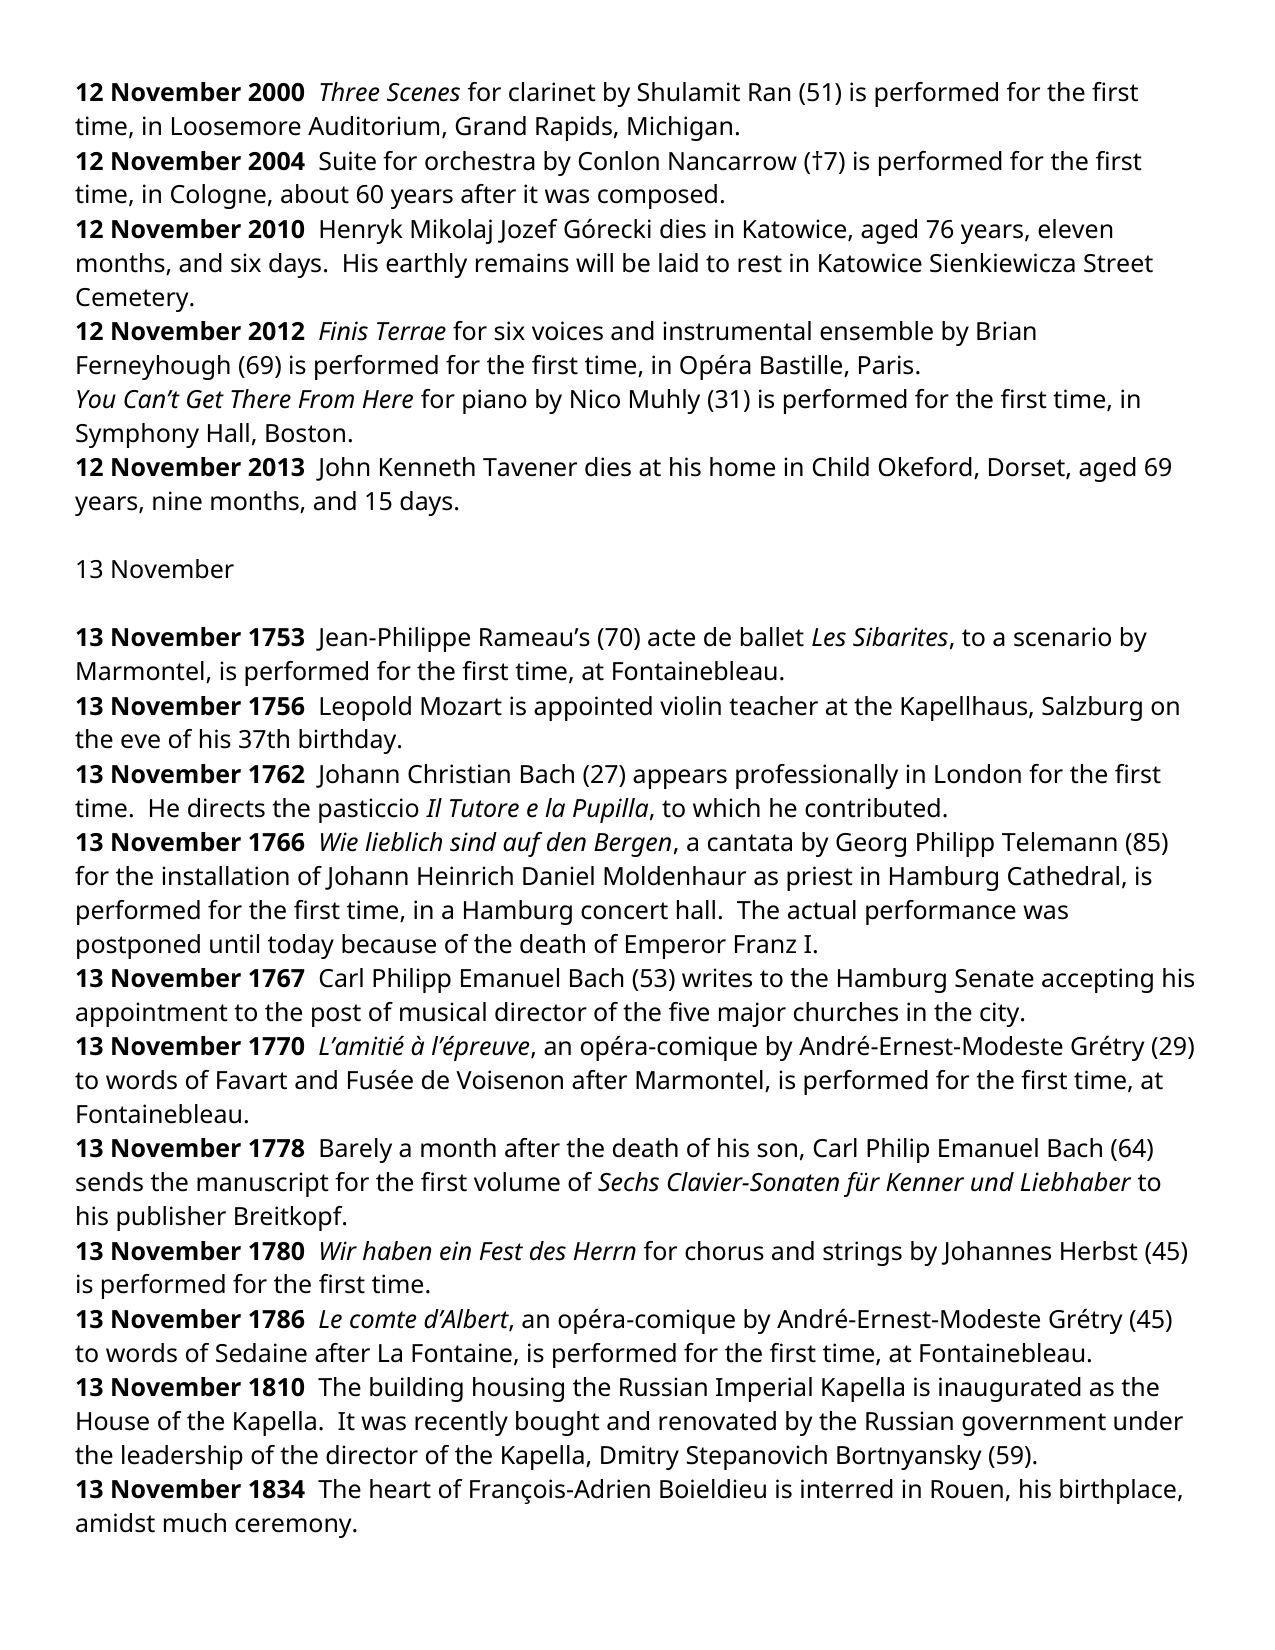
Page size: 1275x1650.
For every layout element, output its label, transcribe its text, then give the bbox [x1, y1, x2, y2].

text You Can’t Get There From Here for piano by Nico Muhly (31) is performed for the first time, in Symphony Hall, Boston. [75, 382, 1200, 450]
text 12 November 2013 John Kenneth Tavener dies at his home in Child Okeford, Dorset, aged 69 years, nine months, and 15 days. [75, 450, 1200, 518]
text 13 November [75, 552, 1200, 586]
text 13 November 1834 The heart of François-Adrien Boieldieu is interred in Rouen, his birthplace, amidst much ceremony. [75, 1472, 1200, 1540]
text 13 November 1810 The building housing the Russian Imperial Kapella is inaugurated as the House of the Kapella. It was recently bought and renovated by the Russian government under the leadership of the director of the Kapella, Dmitry Stepanovich Bortnyansky (59). [75, 1369, 1200, 1472]
text 13 November 1767 Carl Philipp Emanuel Bach (53) writes to the Hamburg Senate accepting his appointment to the post of musical director of the five major churches in the city. [75, 961, 1200, 1029]
text 12 November 2012 Finis Terrae for six voices and instrumental ensemble by Brian Ferneyhough (69) is performed for the first time, in Opéra Bastille, Paris. [75, 313, 1200, 382]
text 13 November 1786 Le comte d’Albert, an opéra-comique by André-Ernest-Modeste Grétry (45) to words of Sedaine after La Fontaine, is performed for the first time, at Fontainebleau. [75, 1301, 1200, 1369]
text 13 November 1778 Barely a month after the death of his son, Carl Philip Emanuel Bach (64) sends the manuscript for the first volume of Sechs Clavier-Sonaten für Kenner und Liebhaber to his publisher Breitkopf. [75, 1131, 1200, 1233]
text 13 November 1766 Wie lieblich sind auf den Bergen, a cantata by Georg Philipp Telemann (85) for the installation of Johann Heinrich Daniel Moldenhaur as priest in Hamburg Cathedral, is performed for the first time, in a Hamburg concert hall. The actual performance was postponed until today because of the death of Emperor Franz I. [75, 824, 1200, 961]
text 12 November 2000 Three Scenes for clarinet by Shulamit Ran (51) is performed for the first time, in Loosemore Auditorium, Grand Rapids, Michigan. [75, 75, 1200, 143]
text 12 November 2010 Henryk Mikolaj Jozef Górecki dies in Katowice, aged 76 years, eleven months, and six days. His earthly remains will be laid to rest in Katowice Sienkiewicza Street Cemetery. [75, 211, 1200, 313]
text 13 November 1756 Leopold Mozart is appointed violin teacher at the Kapellhaus, Salzburg on the eve of his 37th birthday. [75, 688, 1200, 756]
text 13 November 1780 Wir haben ein Fest des Herrn for chorus and strings by Johannes Herbst (45) is performed for the first time. [75, 1233, 1200, 1301]
text 12 November 2004 Suite for orchestra by Conlon Nancarrow (†7) is performed for the first time, in Cologne, about 60 years after it was composed. [75, 143, 1200, 211]
text 13 November 1762 Johann Christian Bach (27) appears professionally in London for the first time. He directs the pasticcio Il Tutore e la Pupilla, to which he contributed. [75, 756, 1200, 824]
text 13 November 1770 L’amitié à l’épreuve, an opéra-comique by André-Ernest-Modeste Grétry (29) to words of Favart and Fusée de Voisenon after Marmontel, is performed for the first time, at Fontainebleau. [75, 1029, 1200, 1131]
text 13 November 1753 Jean-Philippe Rameau’s (70) acte de ballet Les Sibarites, to a scenario by Marmontel, is performed for the first time, at Fontainebleau. [75, 620, 1200, 688]
